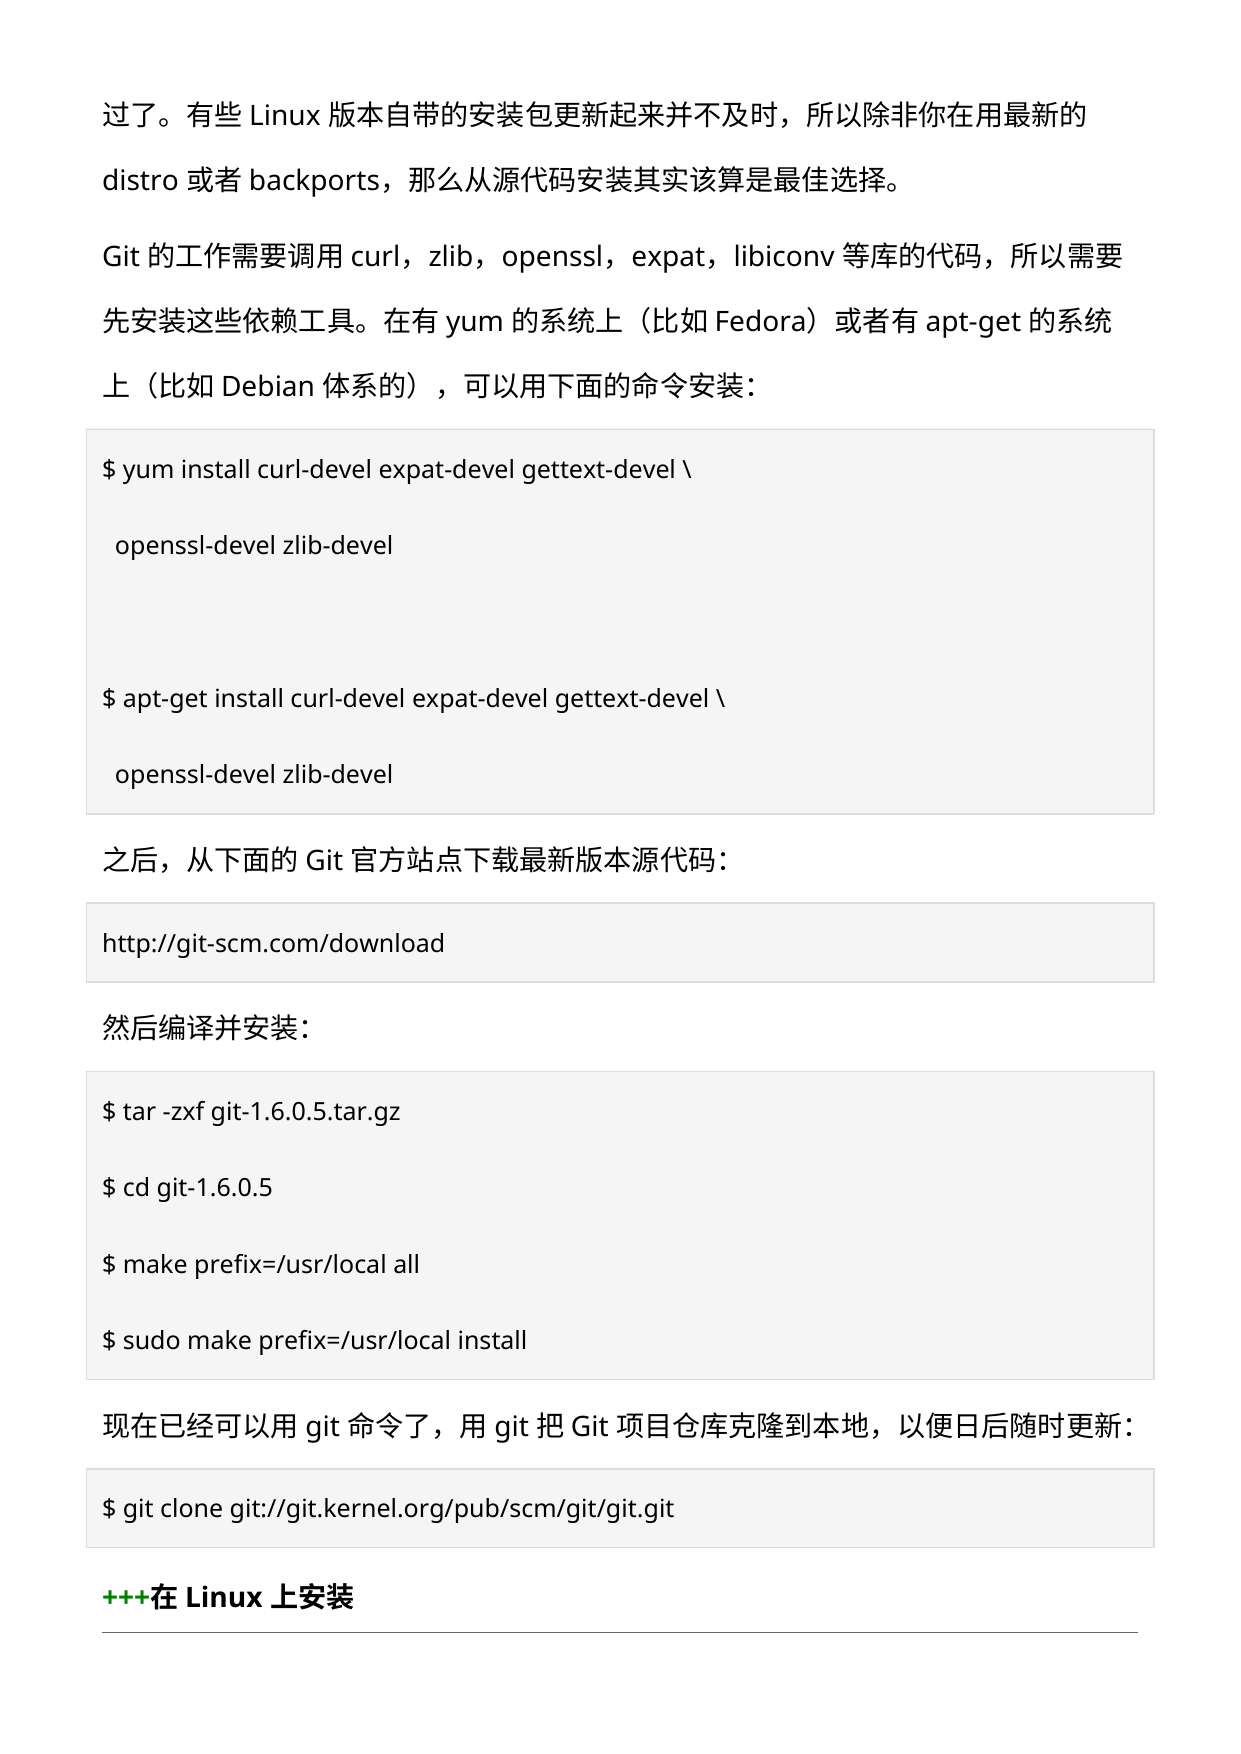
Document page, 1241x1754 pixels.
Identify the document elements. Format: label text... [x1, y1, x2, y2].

text $ sudo make prefix=/usr/local install [87, 1299, 1153, 1379]
text $ apt-get install curl-devel expat-devel gettext-devel \ [87, 657, 1153, 730]
text $ cd git-1.6.0.5 [87, 1147, 1153, 1220]
subtitle +++在 Linux 上安装 [102, 1563, 1138, 1632]
text 然后编译并安装： [102, 994, 1138, 1059]
text http://git-scm.com/download [87, 904, 1153, 981]
text $ git clone git://git.kernel.org/pub/scm/git/git.git [87, 1470, 1153, 1547]
text $ tar -zxf git-1.6.0.5.tar.gz [87, 1072, 1153, 1143]
text openssl-devel zlib-devel [87, 734, 1153, 813]
text Git 的工作需要调用 curl，zlib，openssl，expat，libiconv 等库的代码，所以需要先安装这些依赖工具。在有 yum 的系统上（比如 Fedora）或者有 apt-get 的系统上（比如 Debian 体系的），可以用下面的命令安装： [102, 222, 1138, 417]
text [102, 81, 1138, 211]
text 之后，从下面的 Git 官方站点下载最新版本源代码： [102, 826, 1138, 891]
text $ make prefix=/usr/local all [87, 1223, 1153, 1296]
text openssl-devel zlib-devel [87, 505, 1153, 578]
text 现在已经可以用 git 命令了，用 git 把 Git 项目仓库克隆到本地，以便日后随时更新： [102, 1392, 1138, 1457]
text $ yum install curl-devel expat-devel gettext-devel \ [87, 430, 1153, 501]
